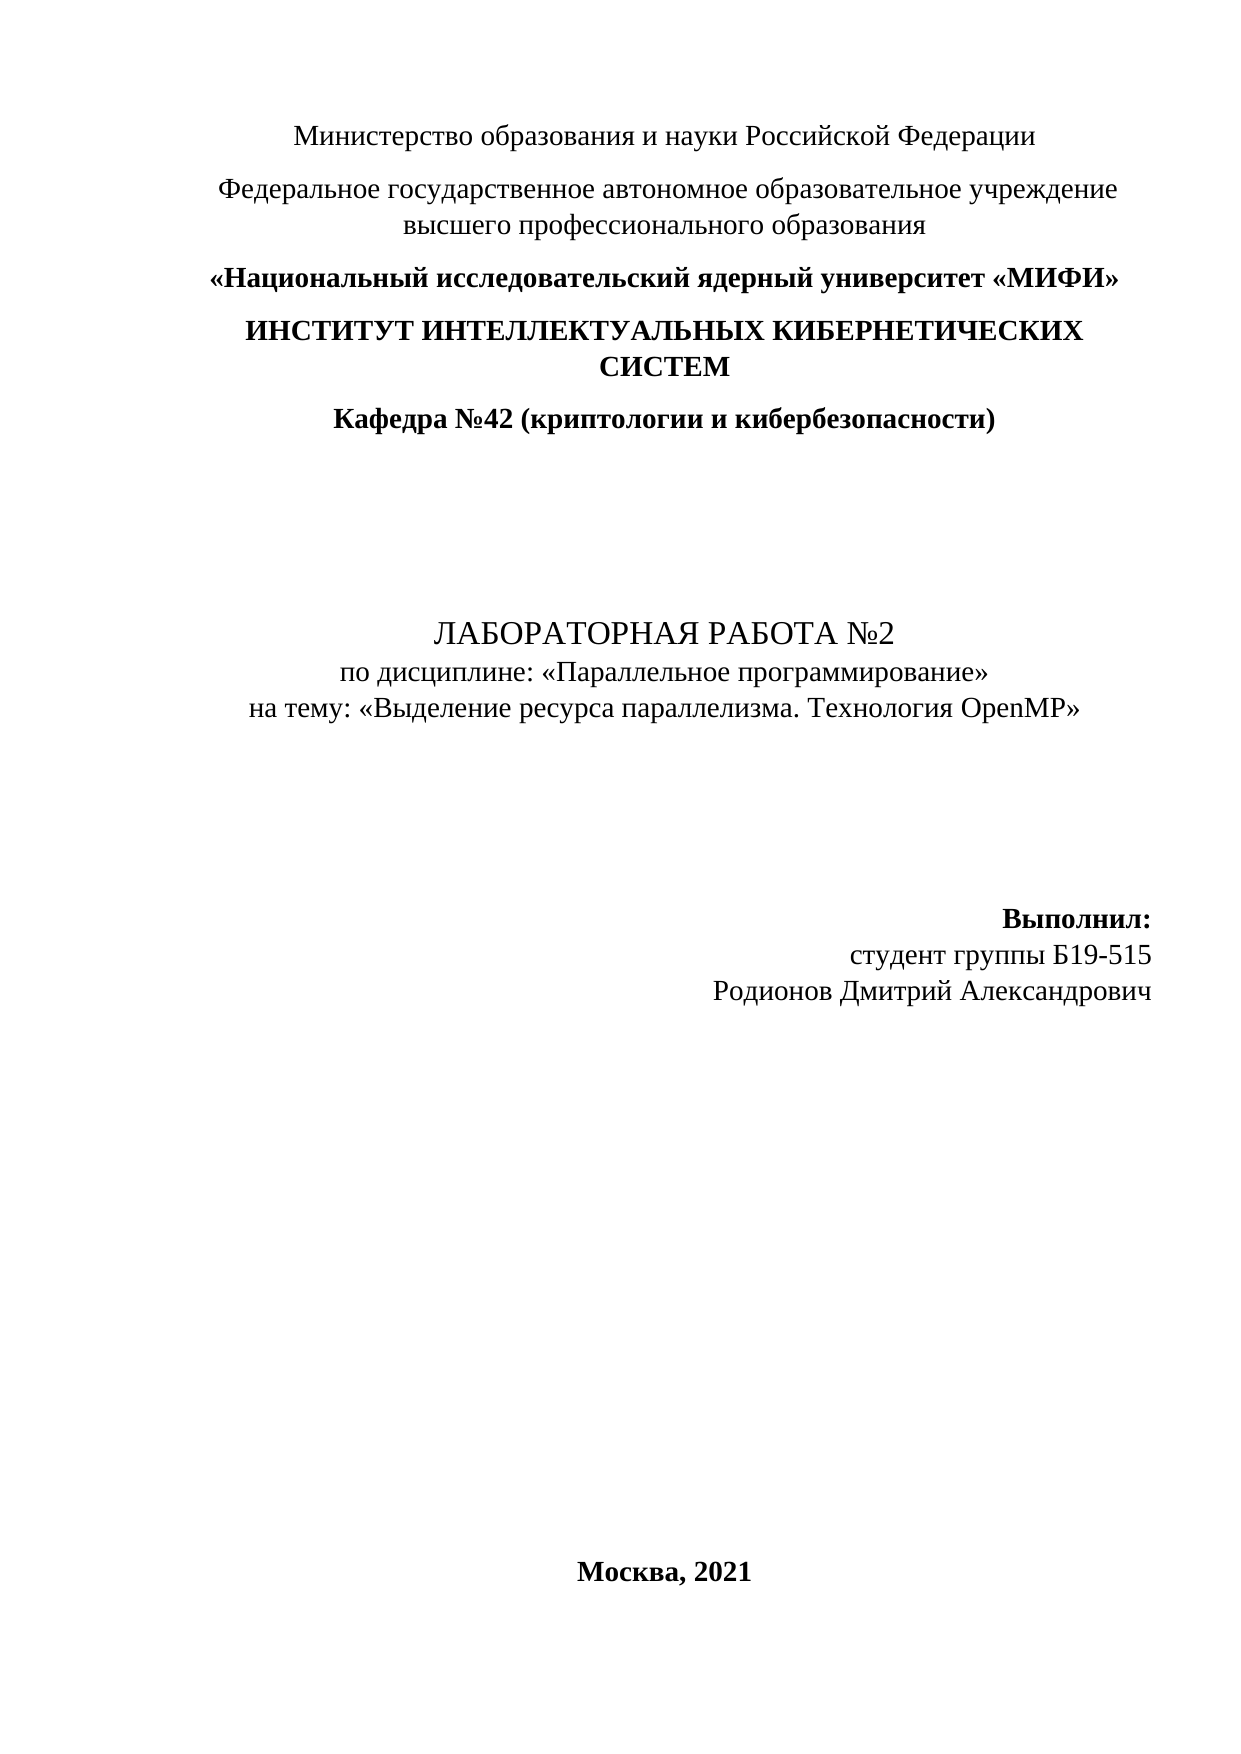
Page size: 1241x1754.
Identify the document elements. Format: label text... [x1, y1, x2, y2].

text ИНСТИТУТ ИНТЕЛЛЕКТУАЛЬНЫХ КИБЕРНЕТИЧЕСКИХ СИСТЕМ [177, 313, 1152, 382]
text Москва, 2021 [177, 1554, 1152, 1588]
text ЛАБОРАТОРНАЯ РАБОТА №2 по дисциплине: «Параллельное программирование» на тему: «Выделение ресурса параллелизма. Технология OpenMP» [177, 613, 1152, 723]
text «Национальный исследовательский ядерный университет «МИФИ» [177, 260, 1152, 293]
text Федеральное государственное автономное образовательное учреждение высшего профессионального образования [177, 171, 1152, 241]
text Кафедра №42 (криптологии и кибербезопасности) [177, 402, 1152, 435]
text Выполнил: студент группы Б19-515 Родионов Дмитрий Александрович [177, 901, 1152, 1007]
text Министерство образования и науки Российской Федерации [177, 118, 1152, 152]
